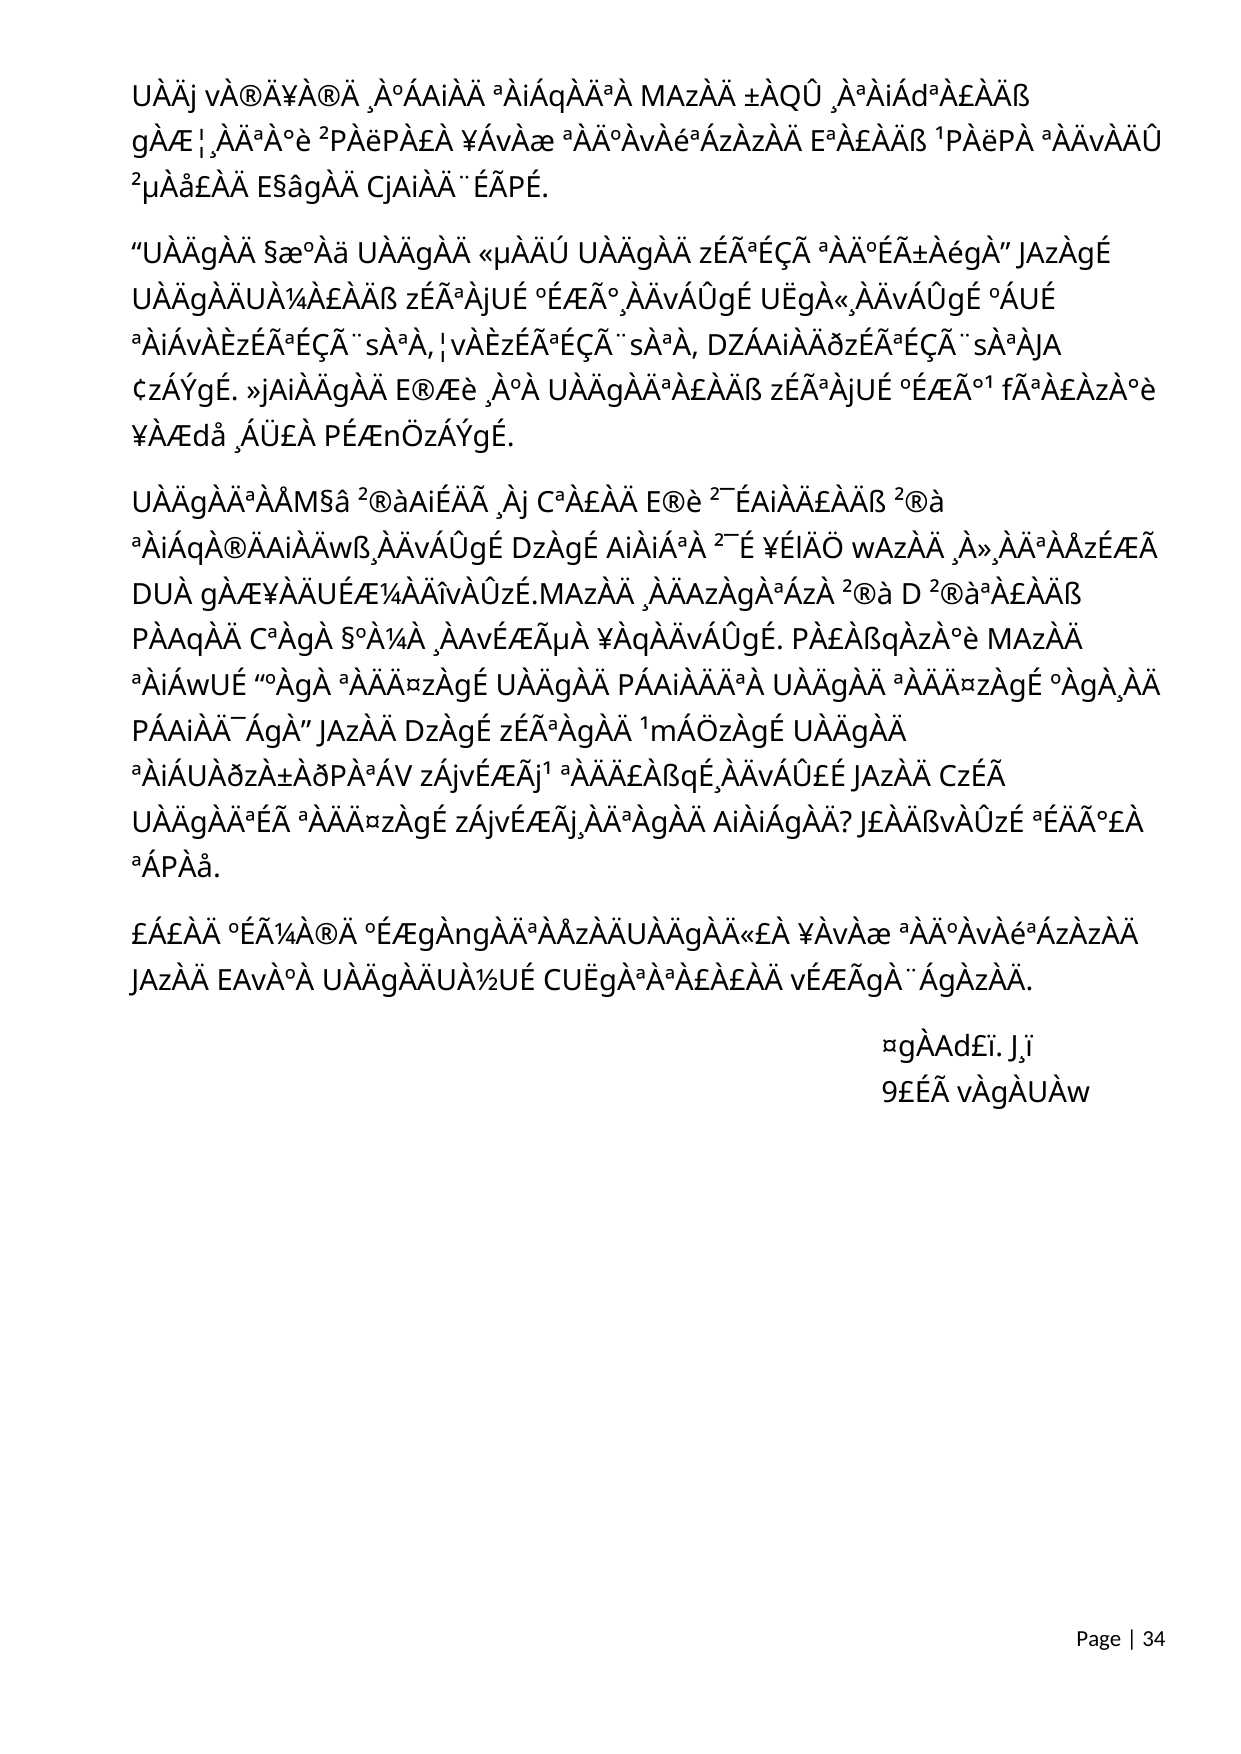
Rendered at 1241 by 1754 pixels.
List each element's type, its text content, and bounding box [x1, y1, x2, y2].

text £Á£ÀÄ ºÉÃ¼À®Ä ºÉÆgÀngÀÄªÀÅzÀÄUÀÄgÀÄ«£À ¥ÀvÀæ ªÀÄºÀvÀéªÁzÀzÀÄ JAzÀÄ EAvÀºÀ UÀÄgÀÄUÀ½UÉ CUËgÀªÀªÀ£À£ÀÄ vÉÆÃgÀ¨ÁgÀzÀÄ. [131, 913, 1165, 998]
text “UÀÄgÀÄ §æºÀä UÀÄgÀÄ «µÀÄÚ UÀÄgÀÄ zÉÃªÉÇÃ ªÀÄºÉÃ±ÀégÀ” JAzÀgÉ UÀÄgÀÄUÀ¼À£ÀÄß zÉÃªÀjUÉ ºÉÆÃ°¸ÀÄvÁÛgÉ UËgÀ«¸ÀÄvÁÛgÉ ºÁUÉ ªÀiÁvÀÈzÉÃªÉÇÃ¨sÀªÀ,¦vÀÈzÉÃªÉÇÃ¨sÀªÀ, DZÁAiÀÄðzÉÃªÉÇÃ¨sÀªÀJA¢zÁÝgÉ. »jAiÀÄgÀÄ E®Æè ¸ÀºÀ UÀÄgÀÄªÀ£ÀÄß zÉÃªÀjUÉ ºÉÆÃ°¹ fÃªÀ£ÀzÀ°è ¥ÀÆdå ¸ÁÜ£À PÉÆnÖzÁÝgÉ. [131, 233, 1165, 455]
text ¤gÀAd£ï. J¸ï [131, 1025, 1165, 1065]
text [131, 75, 1165, 206]
text 9£ÉÃ vÀgÀUÀw [131, 1071, 1165, 1111]
text UÀÄgÀÄªÀÅM§â ²®àAiÉÄÃ ¸Àj CªÀ£ÀÄ E®è ²¯ÉAiÀÄ£ÀÄß ²®à ªÀiÁqÀ®ÄAiÀÄwß¸ÀÄvÁÛgÉ DzÀgÉ AiÀiÁªÀ ²¯É ¥ÉlÄÖ wAzÀÄ ¸À»¸ÀÄªÀÅzÉÆÃ DUÀ gÀÆ¥ÀÄUÉÆ¼ÀÄîvÀÛzÉ.MAzÀÄ ¸ÀÄAzÀgÀªÁzÀ ²®à D ²®àªÀ£ÀÄß PÀAqÀÄ CªÀgÀ §ºÀ¼À ¸ÀAvÉÆÃµÀ ¥ÀqÀÄvÁÛgÉ. PÀ£ÀßqÀzÀ°è MAzÀÄ ªÀiÁwUÉ “ºÀgÀ ªÀÄÄ¤zÀgÉ UÀÄgÀÄ PÁAiÀÄÄªÀ UÀÄgÀÄ ªÀÄÄ¤zÀgÉ ºÀgÀ¸ÀÄ PÁAiÀÄ¯ÁgÀ” JAzÀÄ DzÀgÉ zÉÃªÀgÀÄ ¹mÁÖzÀgÉ UÀÄgÀÄ ªÀiÁUÀðzÀ±ÀðPÀªÁV zÁjvÉÆÃj¹ ªÀÄÄ£ÀßqÉ¸ÀÄvÁÛ£É JAzÀÄ CzÉÃ UÀÄgÀÄªÉÃ ªÀÄÄ¤zÀgÉ zÁjvÉÆÃj¸ÀÄªÀgÀÄ AiÀiÁgÀÄ? J£ÀÄßvÀÛzÉ ªÉÄÃ°£À ªÁPÀå. [131, 482, 1165, 886]
